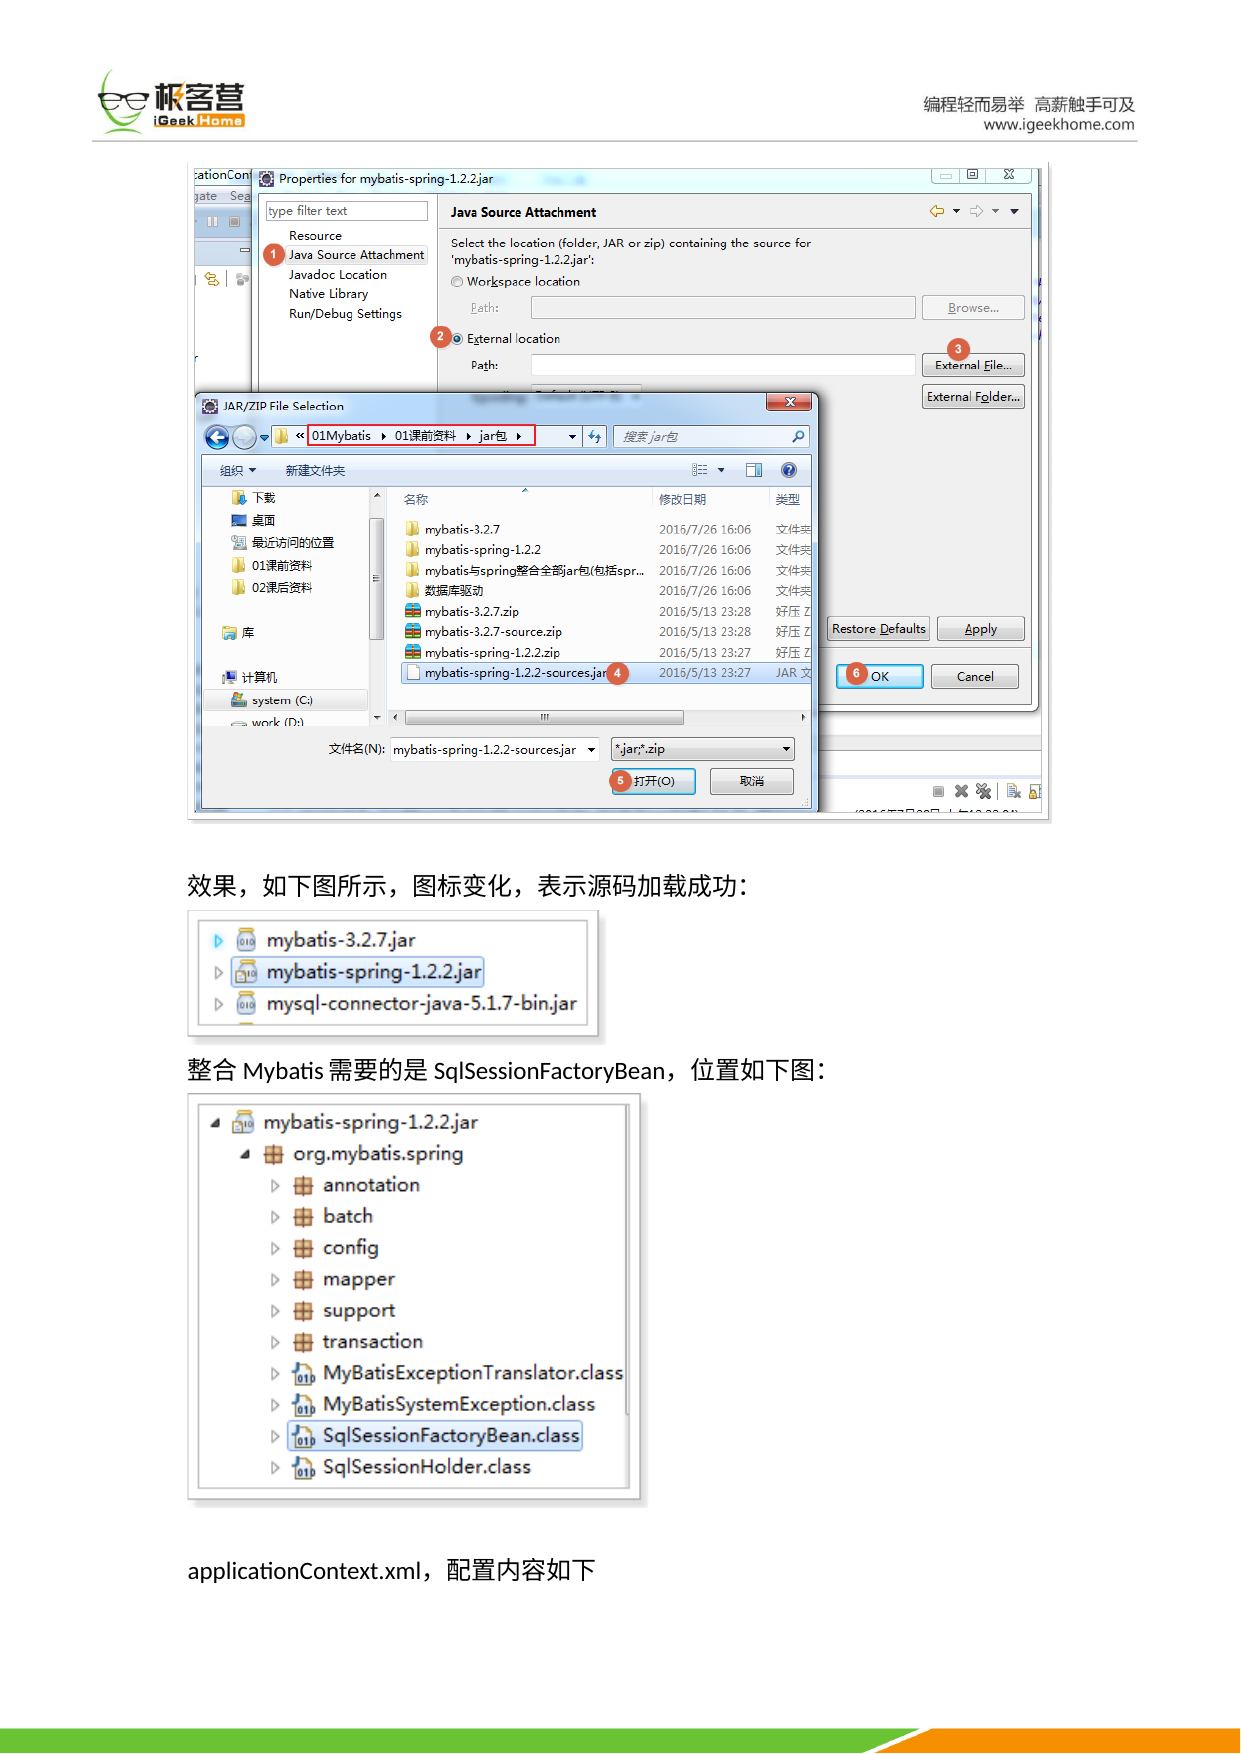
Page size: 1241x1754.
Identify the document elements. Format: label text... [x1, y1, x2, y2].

picture [0, 1690, 1241, 1753]
picture [187, 162, 1053, 824]
text 整合Mybatis需要的是SqlSessionFactoryBean，位置如下图： [187, 1050, 1053, 1087]
text 效果，如下图所示，图标变化，表示源码加载成功： [187, 867, 1053, 903]
text applicationContext.xml，配置内容如下 [187, 1551, 1053, 1587]
picture [187, 910, 607, 1045]
picture [187, 1093, 649, 1508]
picture [0, 0, 1241, 149]
